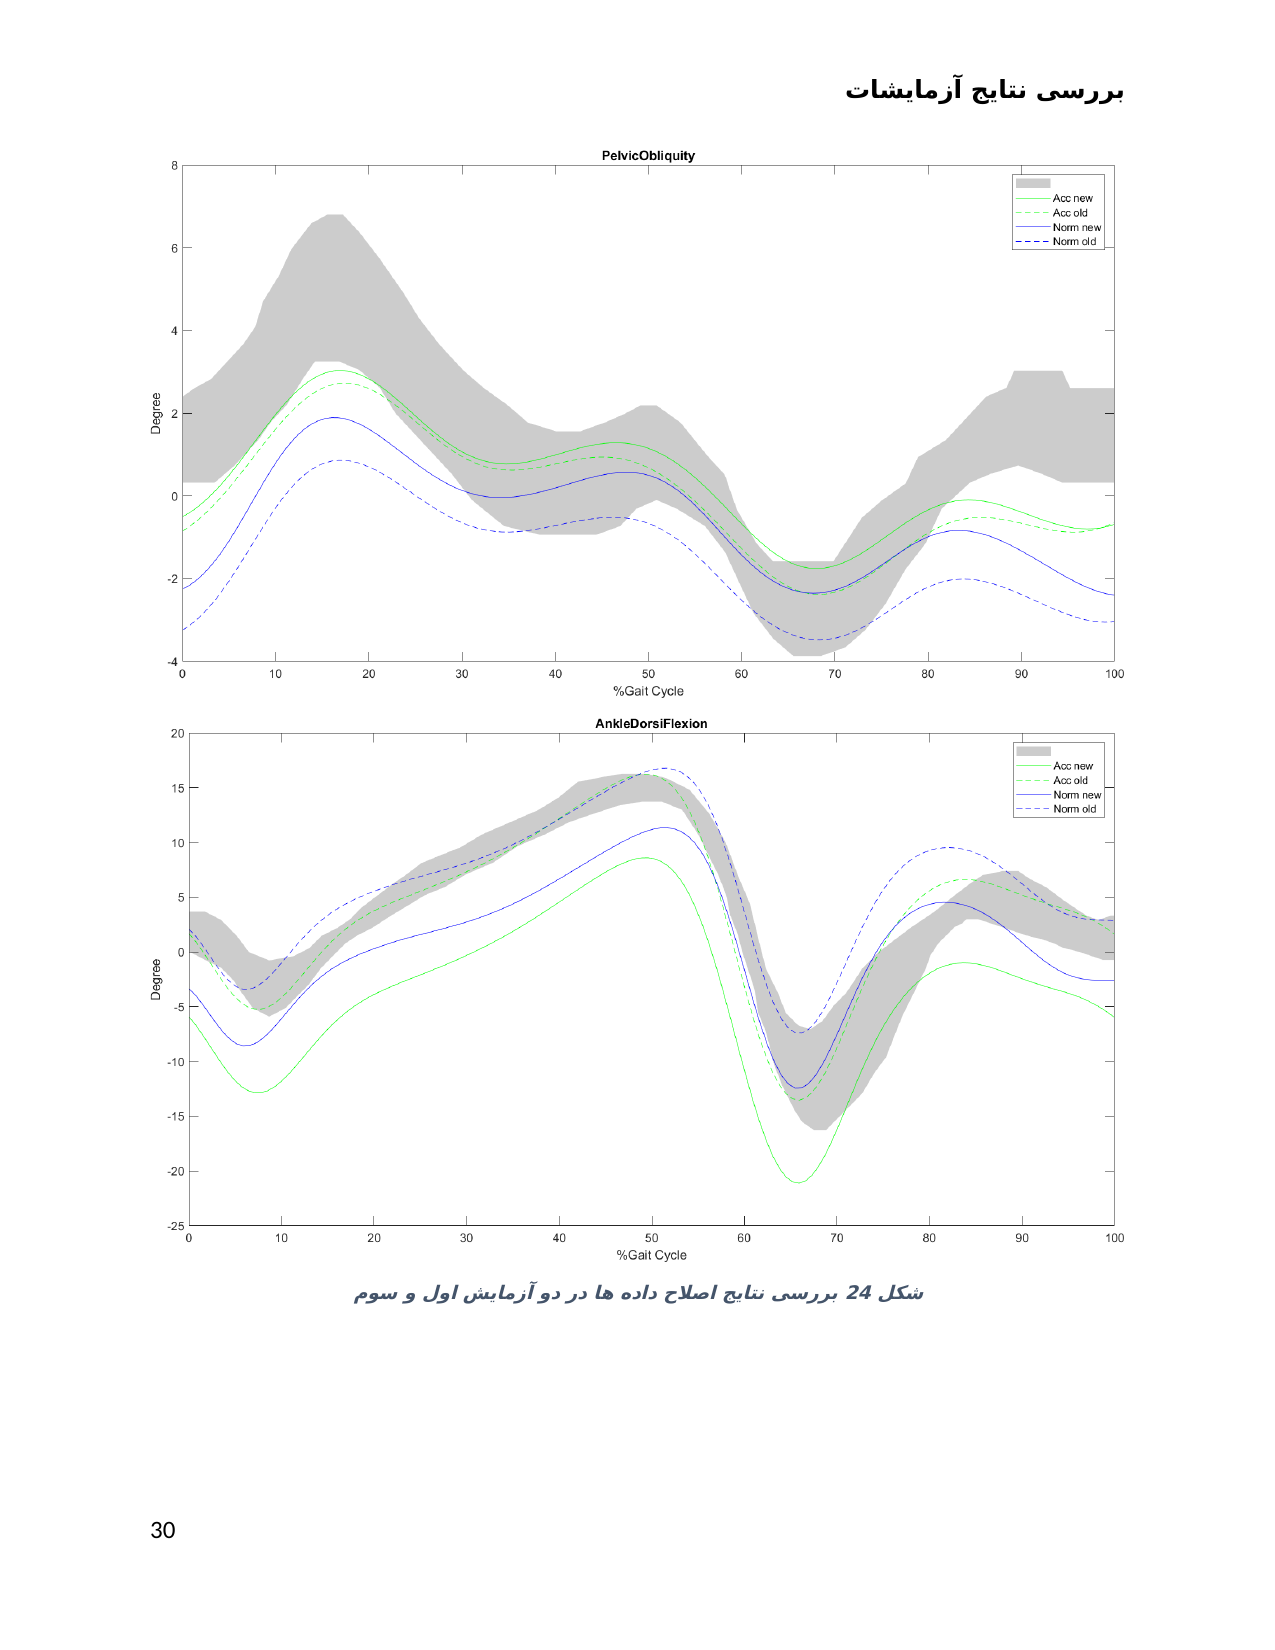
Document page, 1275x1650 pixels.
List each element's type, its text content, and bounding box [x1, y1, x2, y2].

picture [150, 717, 1125, 1263]
text شکل 24 بررسی نتایج اصلاح داده ها در دو آزمایش اول و سوم [150, 1282, 1125, 1304]
picture [150, 150, 1125, 699]
